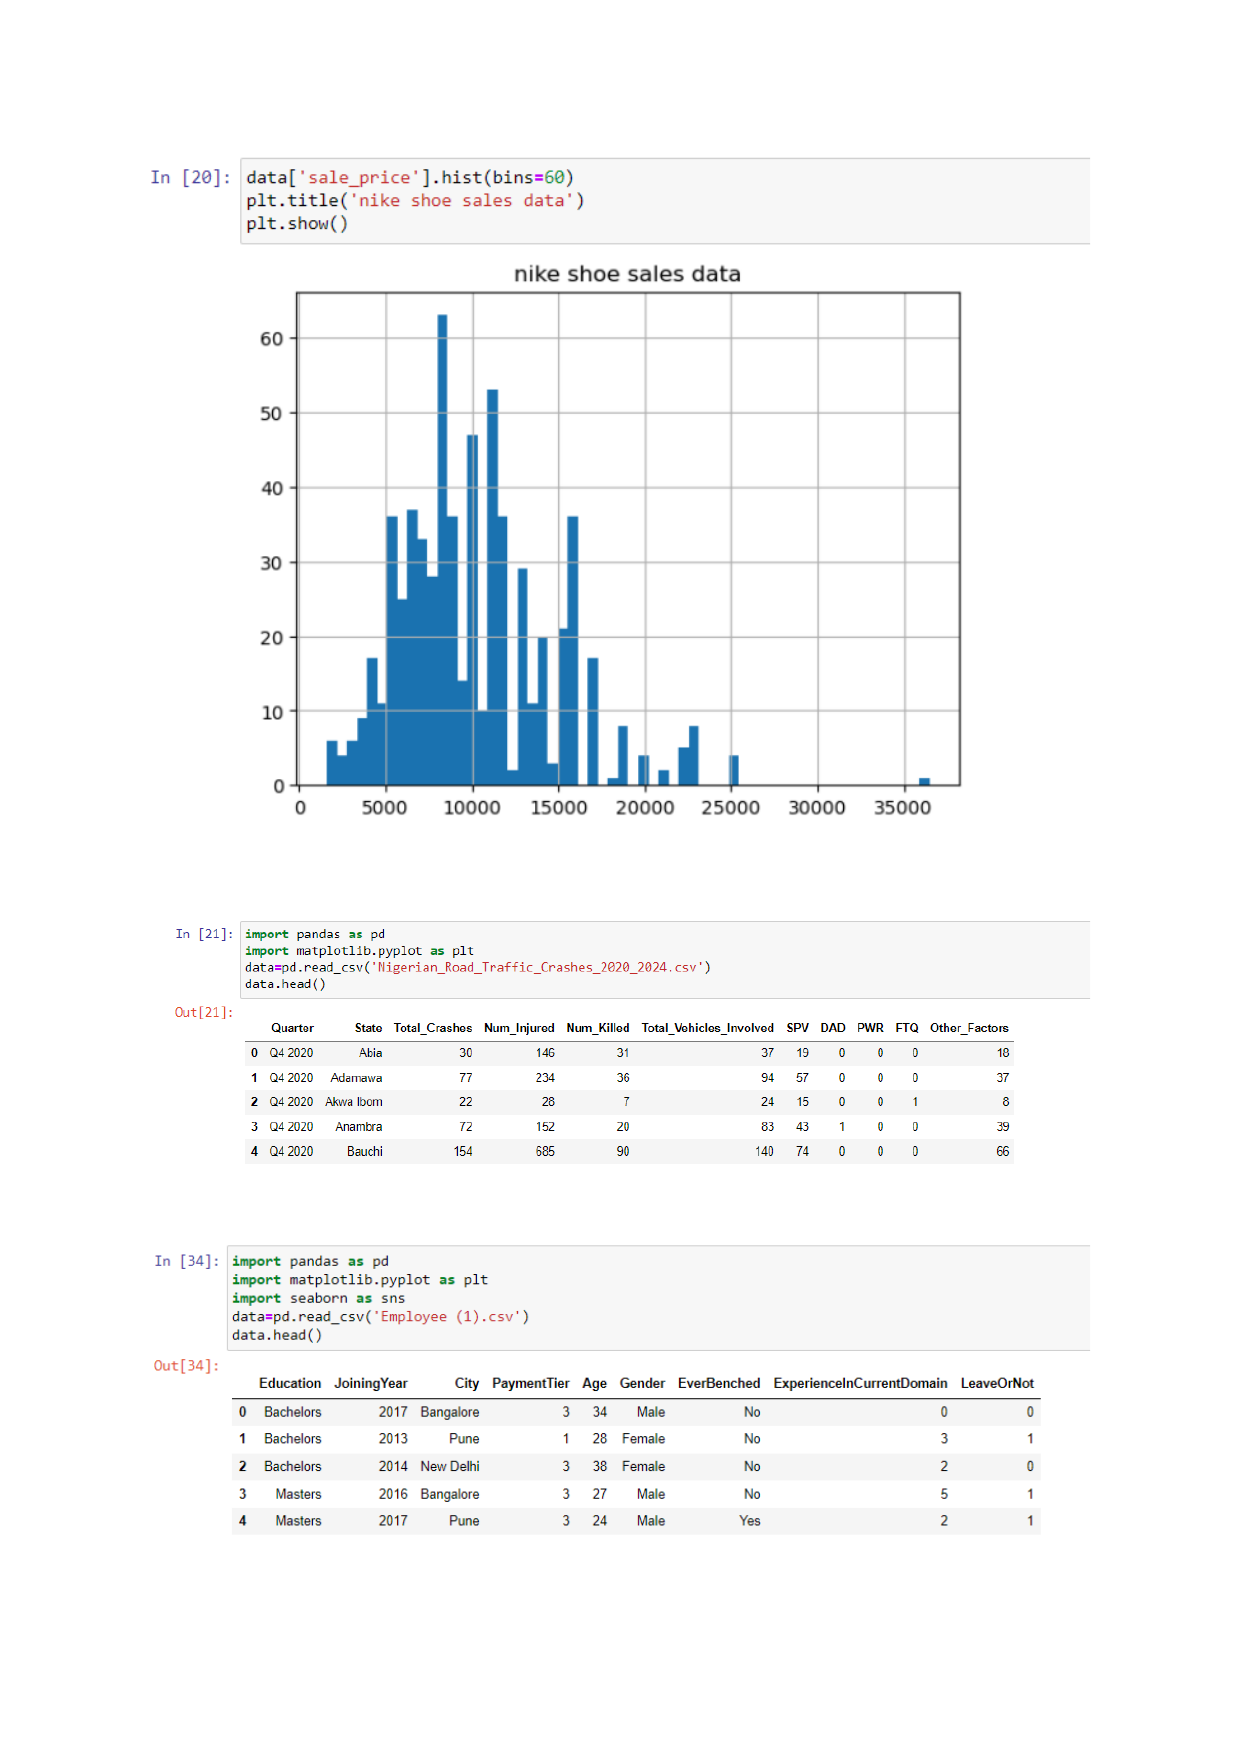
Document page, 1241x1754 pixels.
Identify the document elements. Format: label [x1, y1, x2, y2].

picture [150, 150, 1091, 838]
picture [150, 903, 1091, 1169]
picture [150, 1234, 1091, 1546]
